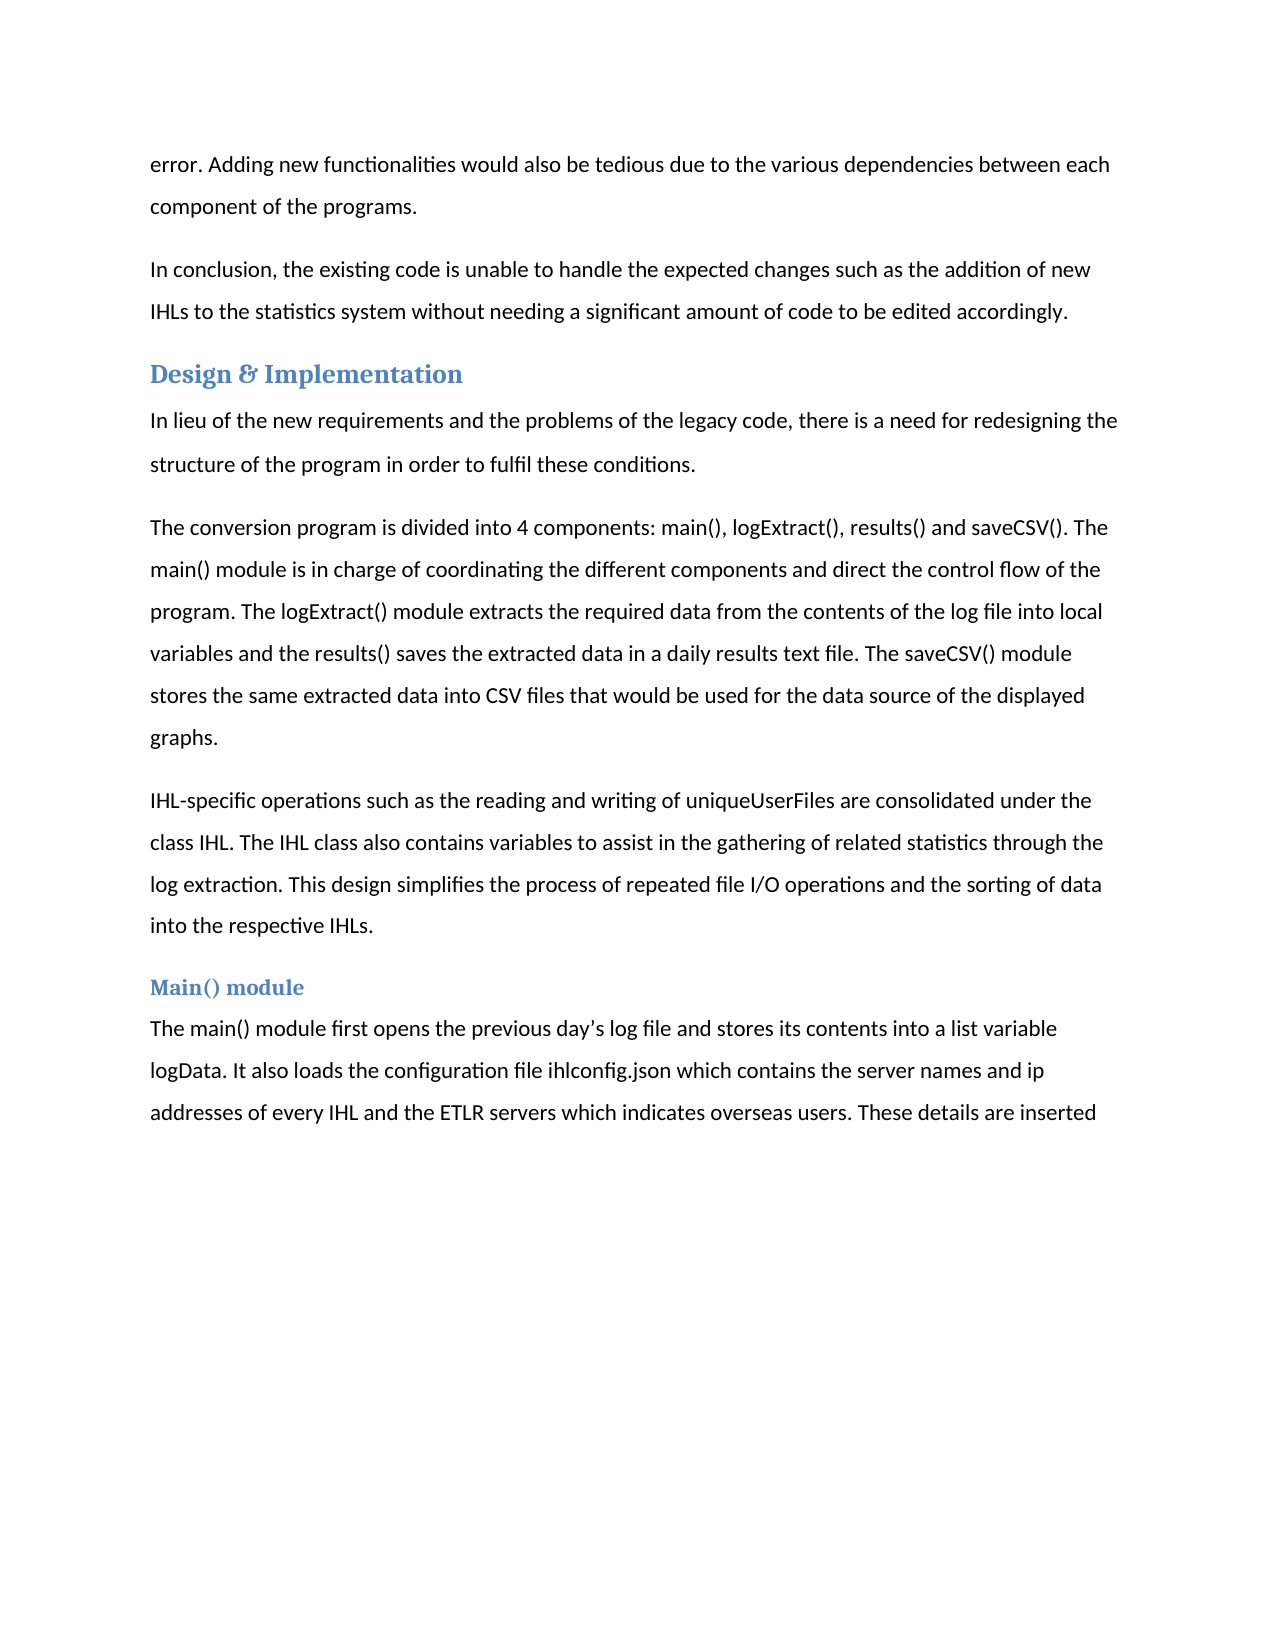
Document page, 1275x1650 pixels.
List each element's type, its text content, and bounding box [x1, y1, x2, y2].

text The conversion program is divided into 4 components: main(), logExtract(), results() and saveCSV(). The main() module is in charge of coordinating the different components and direct the control flow of the program. The logExtract() module extracts the required data from the contents of the log file into local variables and the results() saves the extracted data in a daily results text file. The saveCSV() module stores the same extracted data into CSV files that would be used for the data source of the displayed graphs. [150, 513, 1125, 751]
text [150, 150, 1125, 220]
text In lieu of the new requirements and the problems of the legacy code, there is a need for redesigning the structure of the program in order to fulfil these conditions. [150, 406, 1125, 478]
text Main() module [150, 974, 1125, 1001]
text The main() module first opens the previous day’s log file and stores its contents into a list variable logData. It also loads the configuration file ihlconfig.json which contains the server names and ip addresses of every IHL and the ETLR servers which indicates overseas users. These details are inserted dynamically into the log extraction system as shown in the code excerpt below. [150, 1014, 1125, 1126]
text In conclusion, the existing code is unable to handle the expected changes such as the addition of new IHLs to the statistics system without needing a significant amount of code to be edited accordingly. [150, 255, 1125, 325]
text IHL-specific operations such as the reading and writing of uniqueUserFiles are consolidated under the class IHL. The IHL class also contains variables to assist in the gathering of related statistics through the log extraction. This design simplifies the process of repeated file I/O operations and the sorting of data into the respective IHLs. [150, 786, 1125, 940]
text Design & Implementation [150, 359, 1125, 391]
